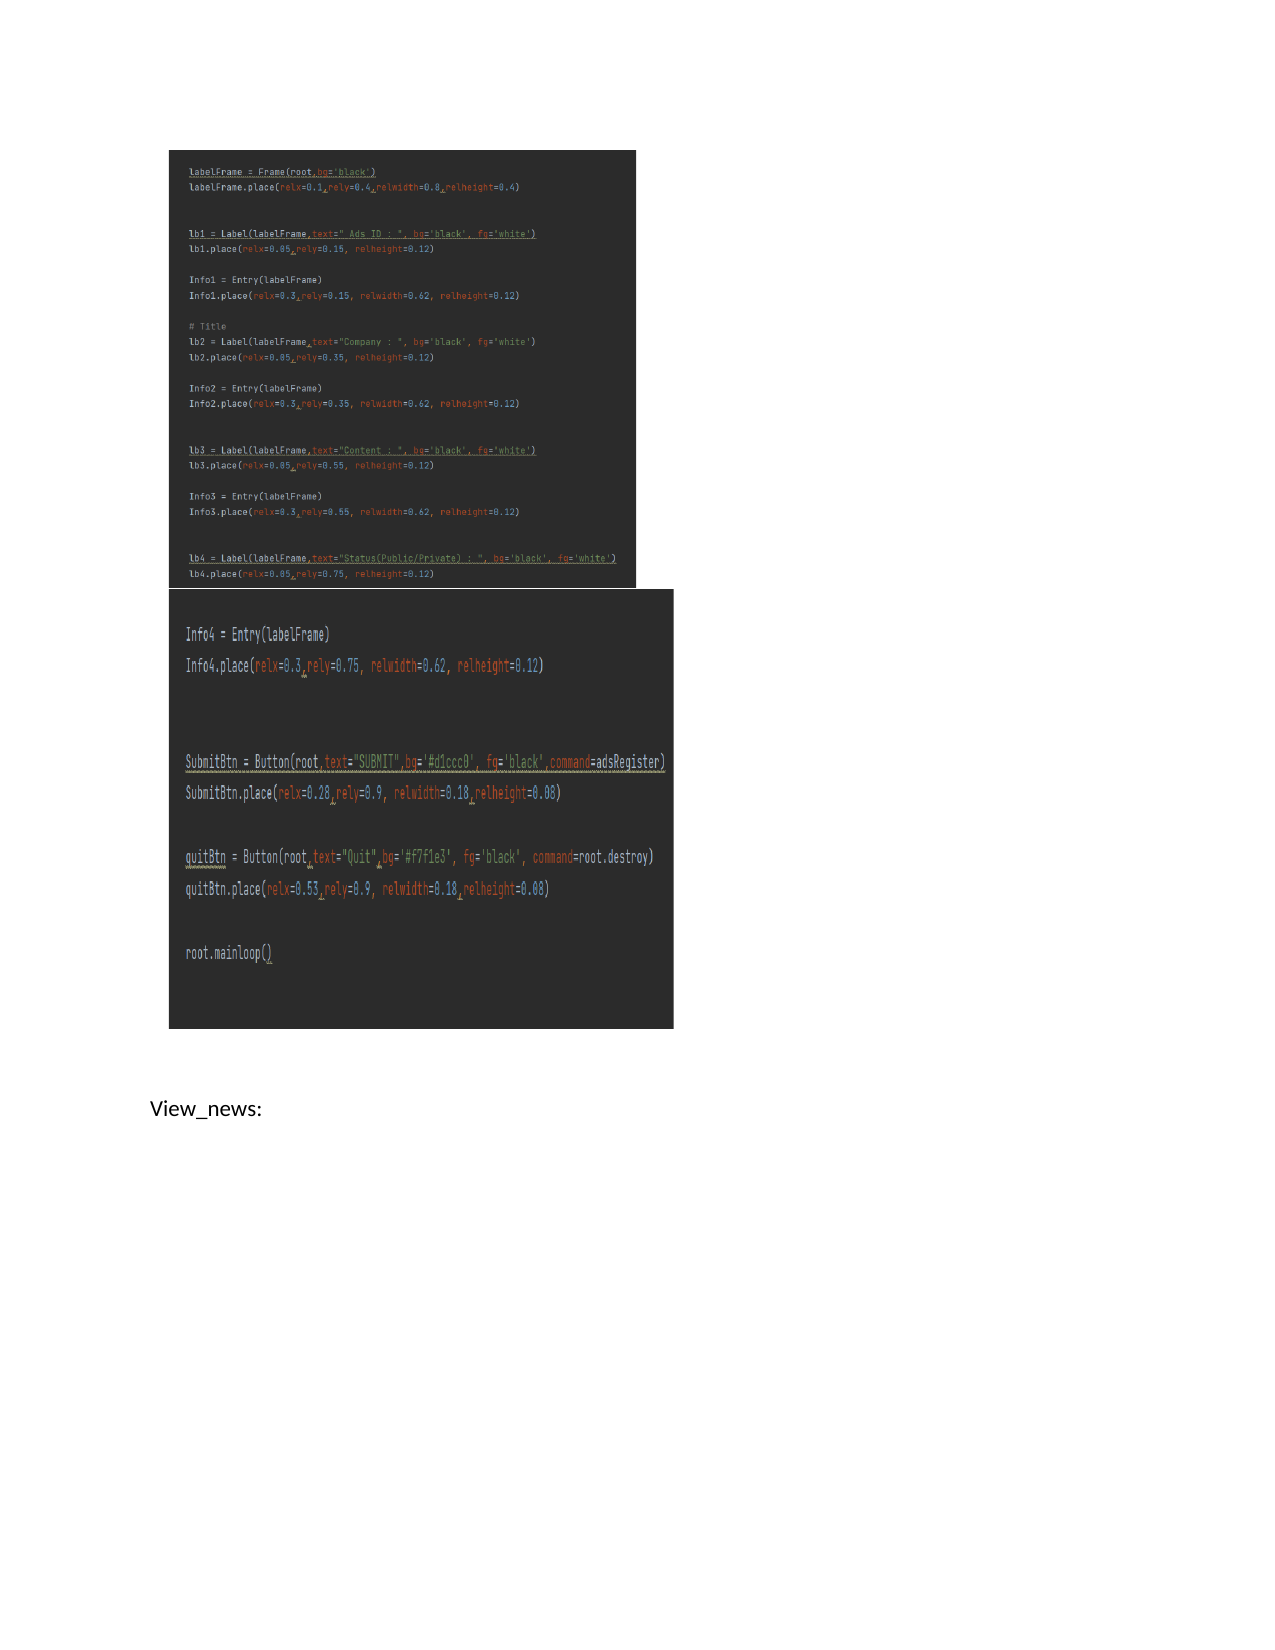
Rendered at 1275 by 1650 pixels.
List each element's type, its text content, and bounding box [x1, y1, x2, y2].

text View_news: [150, 1094, 1125, 1122]
